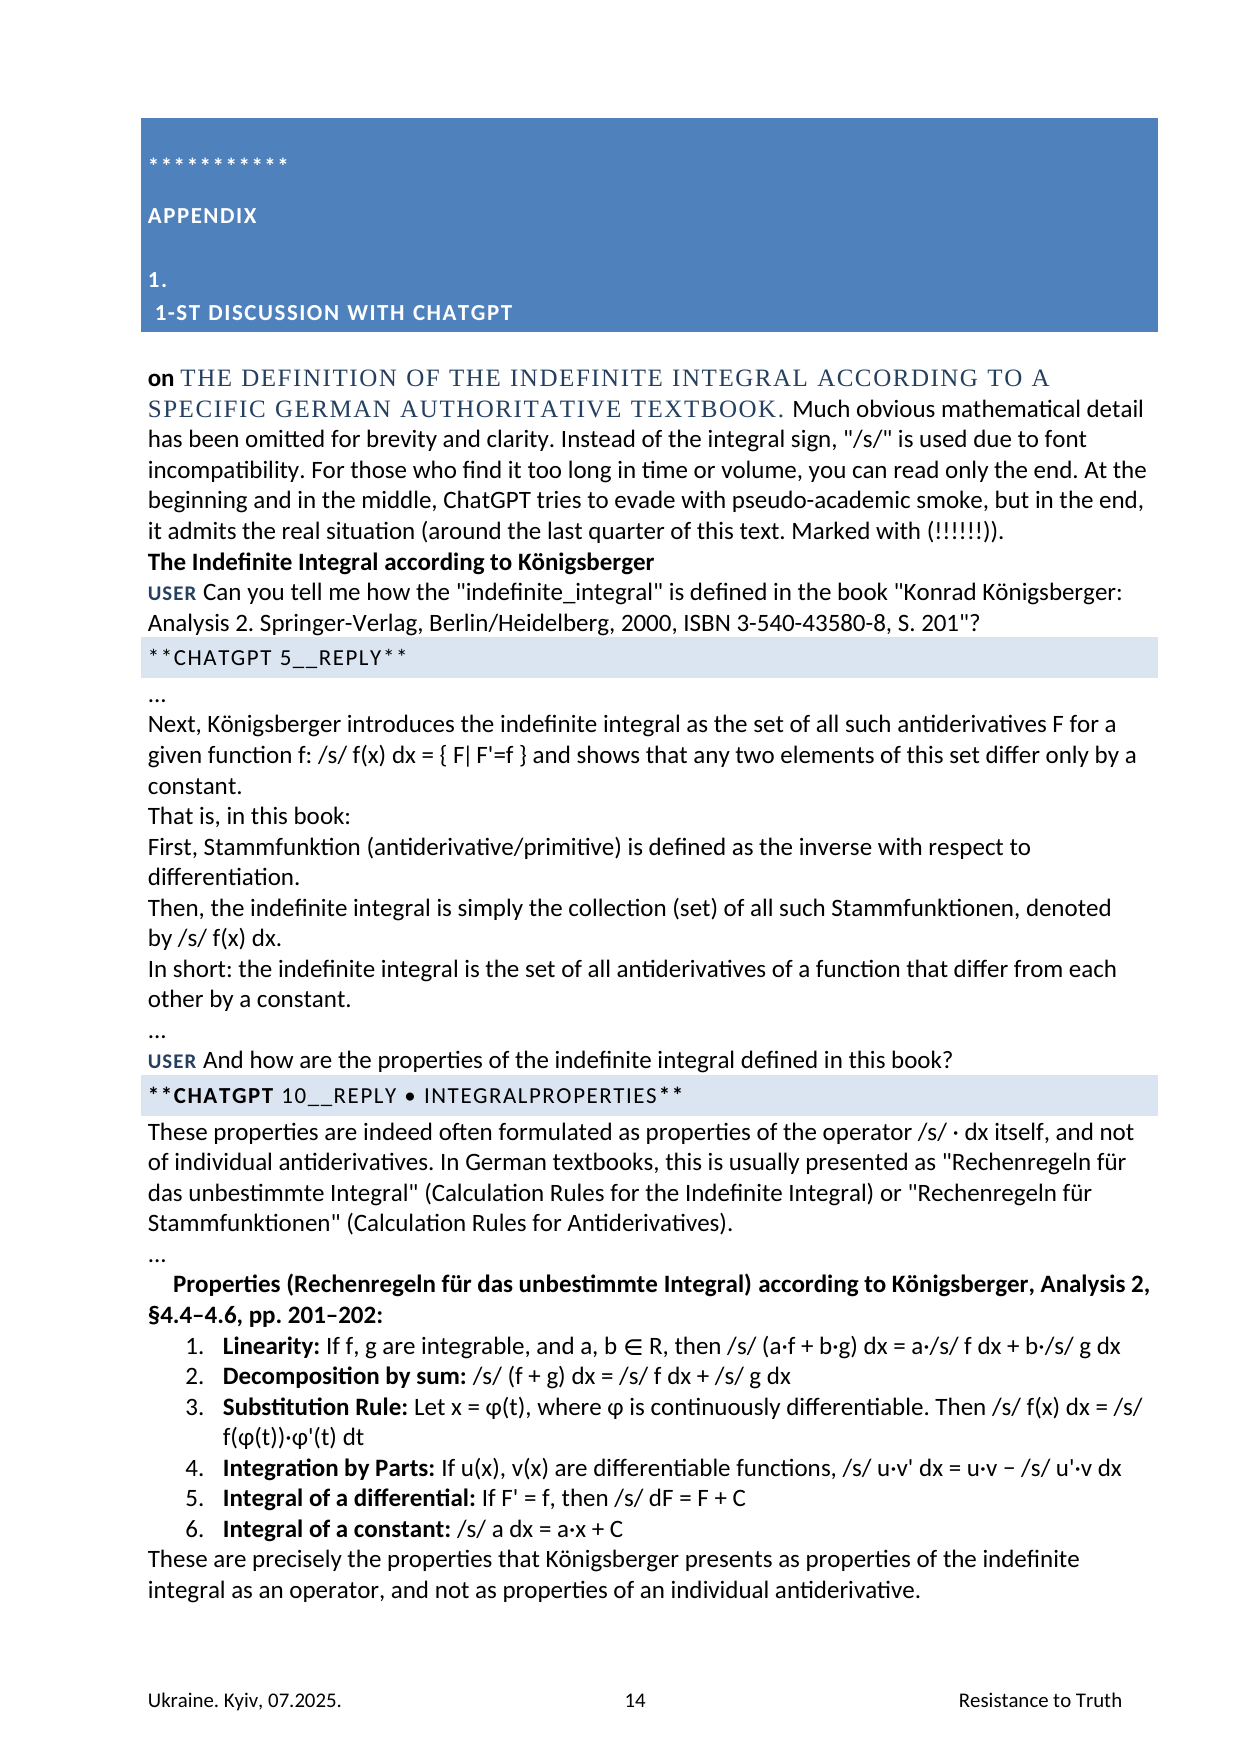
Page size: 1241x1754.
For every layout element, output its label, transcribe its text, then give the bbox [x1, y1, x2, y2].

list Decomposition by sum: /s/ (f + g) dx = /s/ f dx + /s/ g dx [185, 1360, 1152, 1391]
list Linearity: If f, g are integrable, and a, b ∈ R, then /s/ (a·f + b·g) dx = a·/s/ f dx + b·/s/ g dx [185, 1329, 1152, 1360]
text Then, the indefinite integral is simply the collection (set) of all such Stammfunktionen, denoted by /s/ f(x) dx. [148, 892, 1152, 953]
subtitle Appendix 1. [148, 195, 1152, 292]
text ... [148, 1014, 1152, 1044]
list Substitution Rule: Let x = φ(t), where φ is continuously differentiable. Then /s/ f(x) dx = /s/ f(φ(t))·φ'(t) dt [185, 1391, 1152, 1452]
list Integral of a differential: If F' = f, then /s/ dF = F + C [185, 1482, 1152, 1513]
text The Indefinite Integral according to Königsberger [148, 546, 1152, 576]
text First, Stammfunktion (antiderivative/primitive) is defined as the inverse with respect to differentiation. [148, 831, 1152, 892]
text Next, Königsberger introduces the indefinite integral as the set of all such antiderivatives F for a given function f: /s/ f(x) dx = { F∣ F'=f } and shows that any two elements of this set differ only by a constant. [148, 708, 1152, 800]
text These are precisely the properties that Königsberger presents as properties of the indefinite integral as an operator, and not as properties of an individual antiderivative. [148, 1543, 1152, 1604]
text That is, in this book: [148, 800, 1152, 831]
text These properties are indeed often formulated as properties of the operator /s/ · dx itself, and not of individual antiderivatives. In German textbooks, this is usually presented as "Rechenregeln für das unbestimmte Integral" (Calculation Rules for the Indefinite Integral) or "Rechenregeln für Stammfunktionen" (Calculation Rules for Antiderivatives). [148, 1116, 1152, 1238]
text 📘 Properties (Rechenregeln für das unbestimmte Integral) according to Königsberger, Analysis 2, §4.4–4.6, pp. 201–202: [148, 1268, 1152, 1329]
list Integral of a constant: /s/ a dx = a·x + C [185, 1513, 1152, 1543]
list Integration by Parts: If u(x), v(x) are differentiable functions, /s/ u·v' dx = u·v − /s/ u'·v dx [185, 1452, 1152, 1482]
text User Can you tell me how the "indefinite_integral" is defined in the book "Konrad Königsberger: Analysis 2. Springer-Verlag, Berlin/Heidelberg, 2000, ISBN 3-540-43580-8, S. 201"? [148, 576, 1152, 637]
text User And how are the properties of the indefinite integral defined in this book? [148, 1044, 1152, 1075]
subtitle **ChatGPT 5__reply** [148, 644, 1152, 672]
subtitle 1-st Discussion with ChatGPT [148, 292, 1152, 326]
text In short: the indefinite integral is the set of all antiderivatives of a function that differ from each other by a constant. [148, 953, 1152, 1014]
text ... [148, 678, 1152, 708]
subtitle **ChatGPT 10__reply • IntegralProperties** [148, 1081, 1152, 1109]
subtitle *********** [148, 152, 1152, 180]
text on the Definition of the Indefinite Integral according to a Specific German Authoritative Textbook. Much obvious mathematical detail has been omitted for brevity and clarity. Instead of the integral sign, "/s/" is used due to font incompatibility. For those who find it too long in time or volume, you can read only the end. At the beginning and in the middle, ChatGPT tries to evade with pseudo-academic smoke, but in the end, it admits the real situation (around the last quarter of this text. Marked with (!!!!!!)). [148, 332, 1152, 546]
text ... [148, 1238, 1152, 1268]
